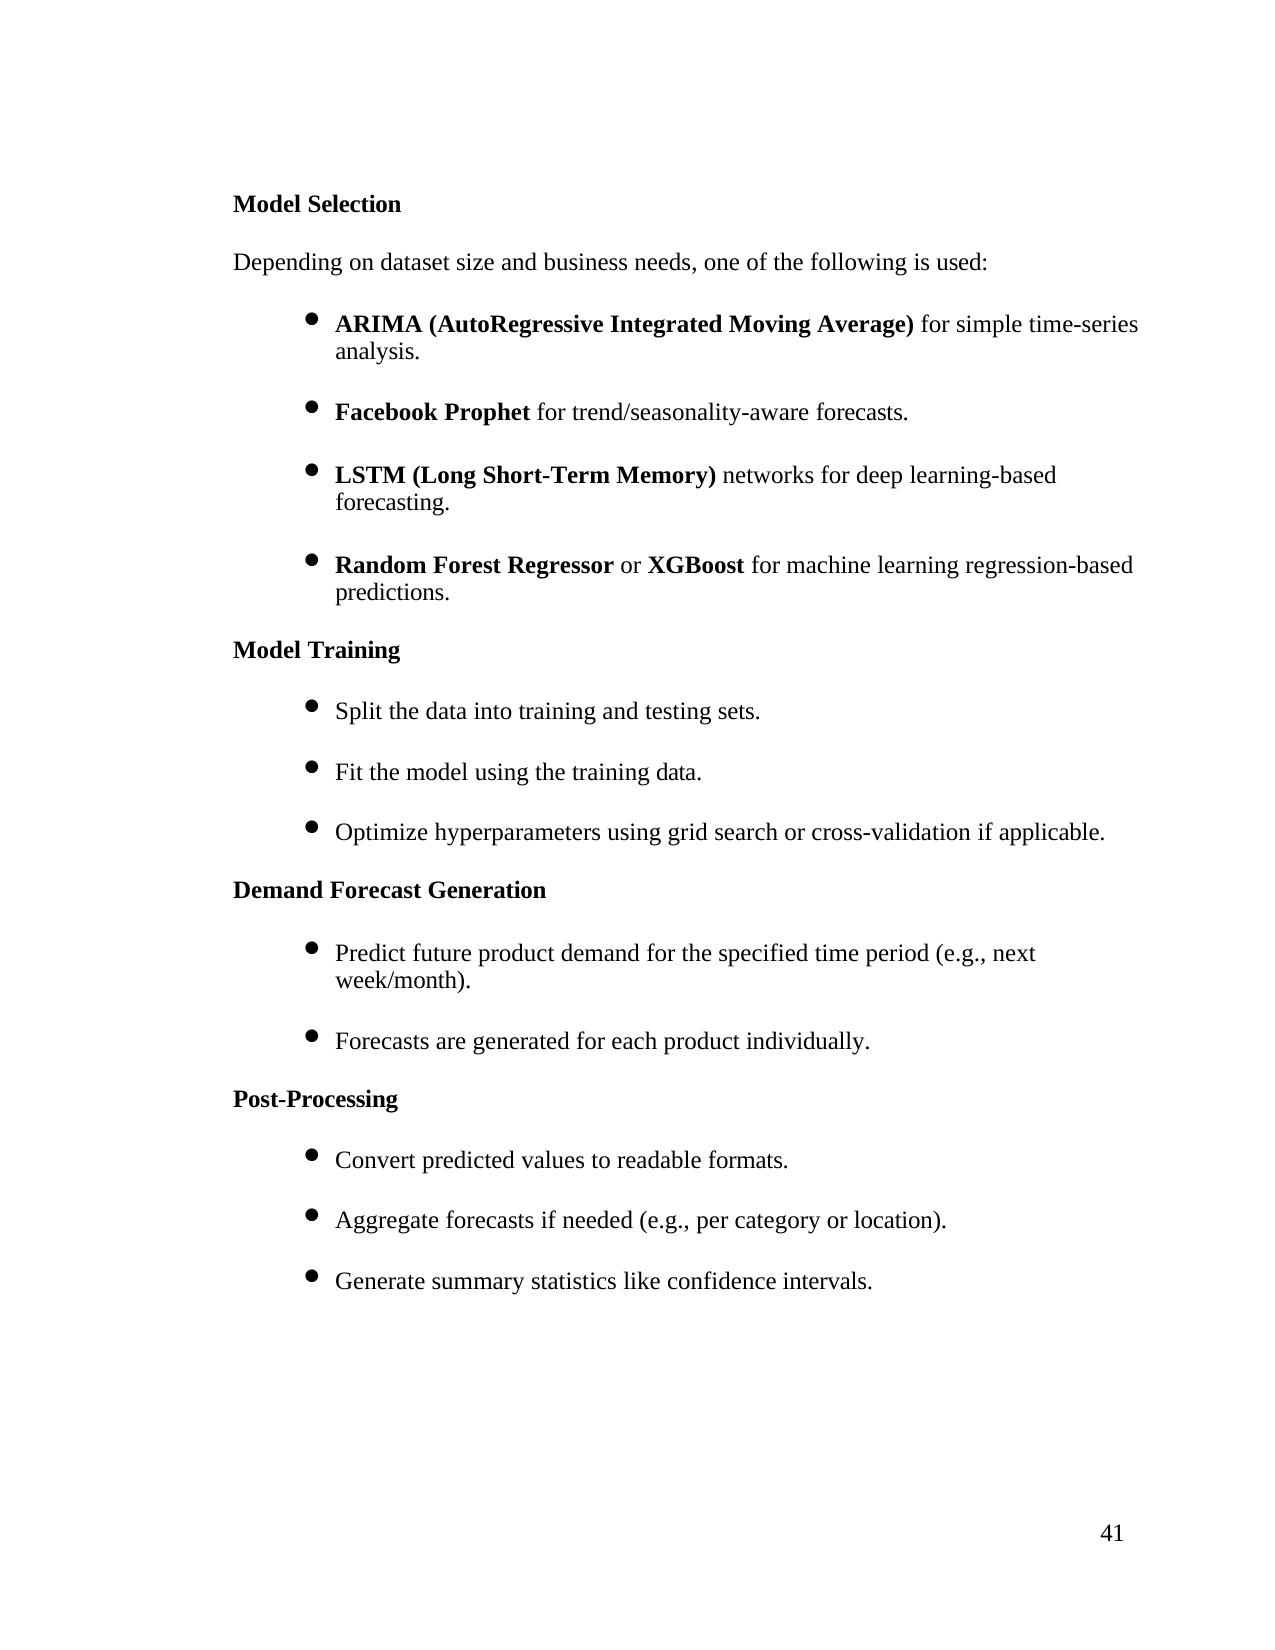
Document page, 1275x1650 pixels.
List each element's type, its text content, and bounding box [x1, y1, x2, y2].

list Fit the model using the training data. [305, 754, 1200, 788]
list Generate summary statistics like confidence intervals. [305, 1263, 1200, 1298]
text Depending on dataset size and business needs, one of the following is used: [233, 247, 1200, 276]
list Facebook Prophet for trend/seasonality-aware forecasts. [305, 395, 1200, 429]
list Predict future product demand for the specified time period (e.g., next week/month). [305, 937, 1036, 994]
list Optimize hyperparameters using grid search or cross-validation if applicable. [305, 814, 1200, 849]
list Convert predicted values to readable formats. [305, 1142, 1200, 1176]
subtitle Demand Forecast Generation [233, 876, 1200, 904]
list Forecasts are generated for each product individually. [305, 1023, 1200, 1057]
list Random Forest Regressor or XGBoost for machine learning regression-based predictions. [305, 548, 1134, 606]
subtitle Post-Processing [233, 1084, 1200, 1113]
list Aggregate forecasts if needed (e.g., per category or location). [305, 1203, 1200, 1237]
subtitle Model Training [233, 635, 1200, 664]
list LSTM (Long Short-Term Memory) networks for deep learning-based forecasting. [305, 458, 1057, 516]
list Split the data into training and testing sets. [305, 693, 1200, 727]
list ARIMA (AutoRegressive Integrated Moving Average) for simple time-series analysis. [305, 308, 1139, 365]
subtitle Model Selection [233, 189, 1200, 218]
